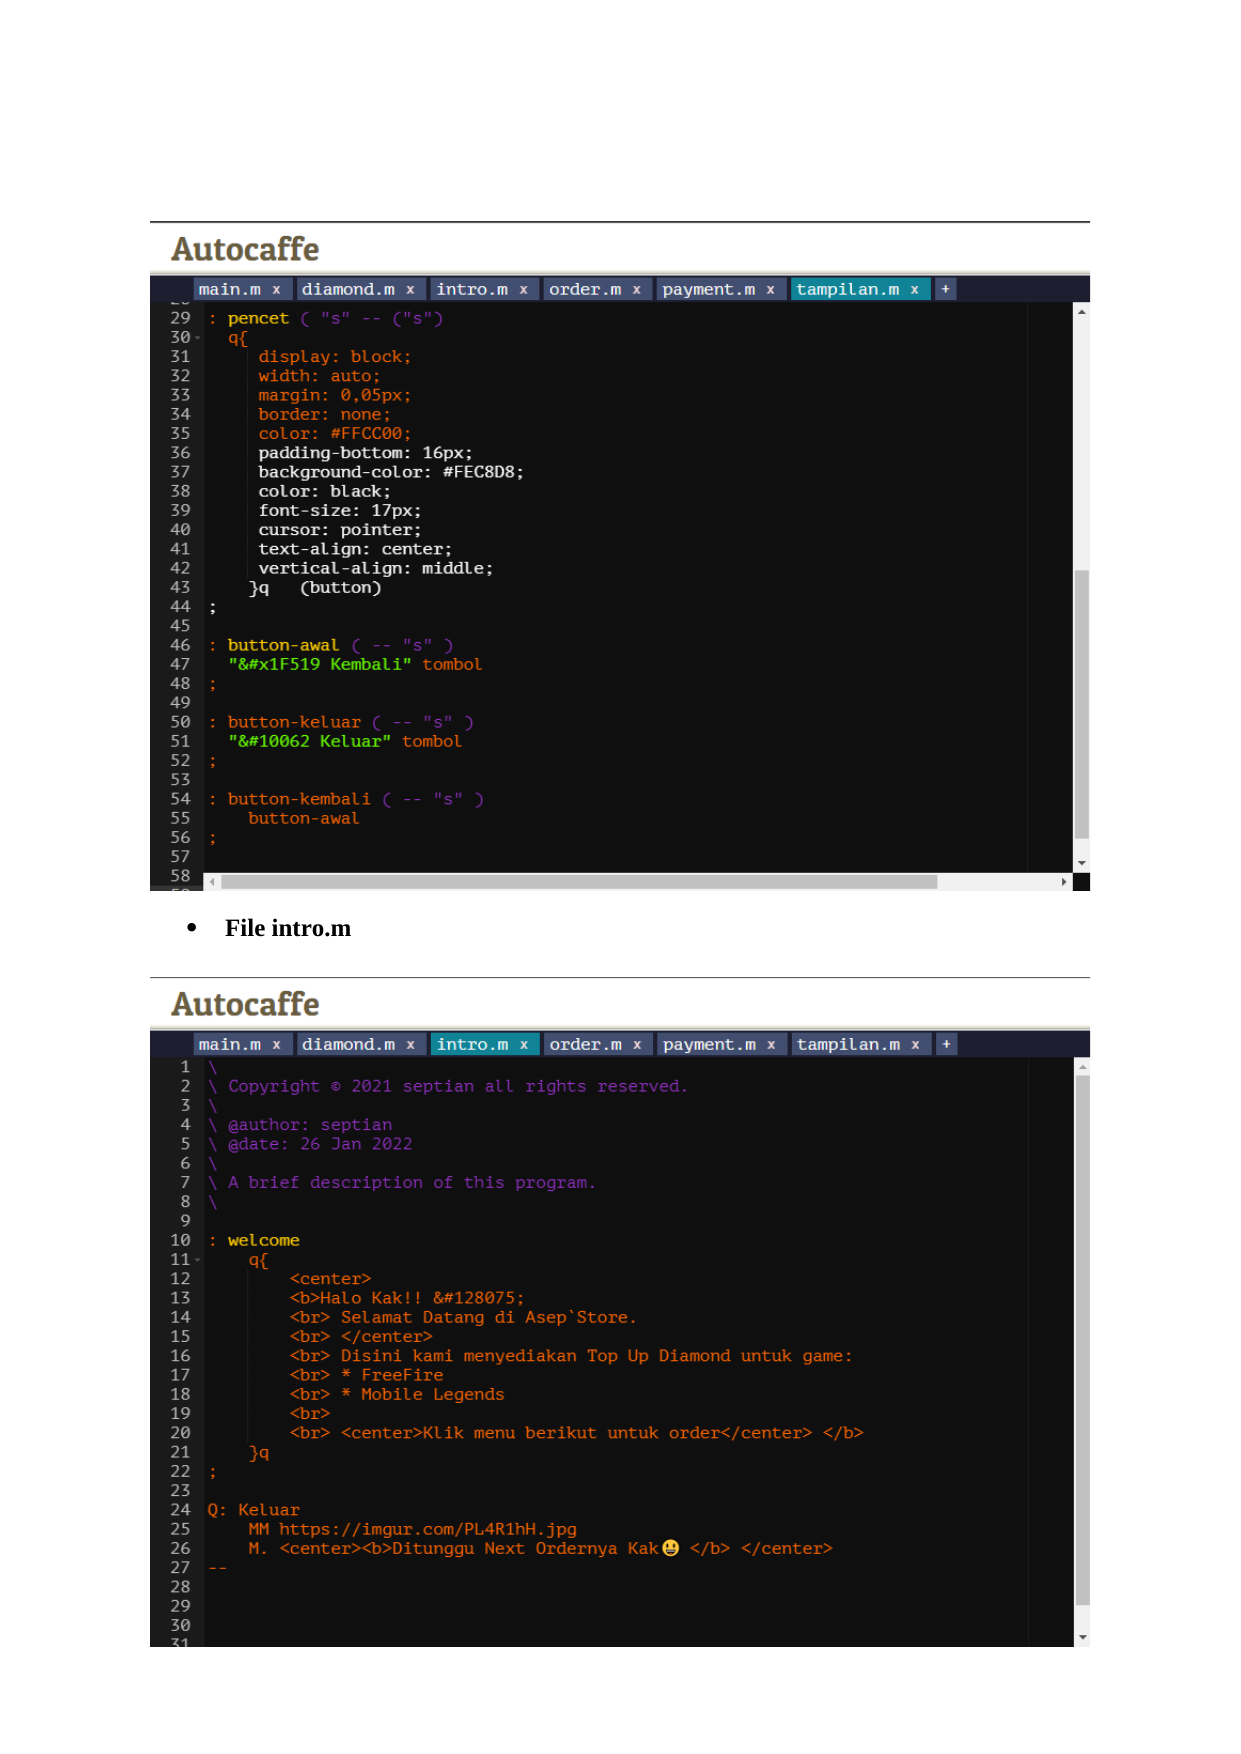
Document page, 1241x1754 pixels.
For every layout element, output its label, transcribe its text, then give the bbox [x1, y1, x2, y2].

picture [150, 977, 1091, 1647]
list File intro.m [187, 913, 1090, 942]
picture [150, 221, 1091, 891]
